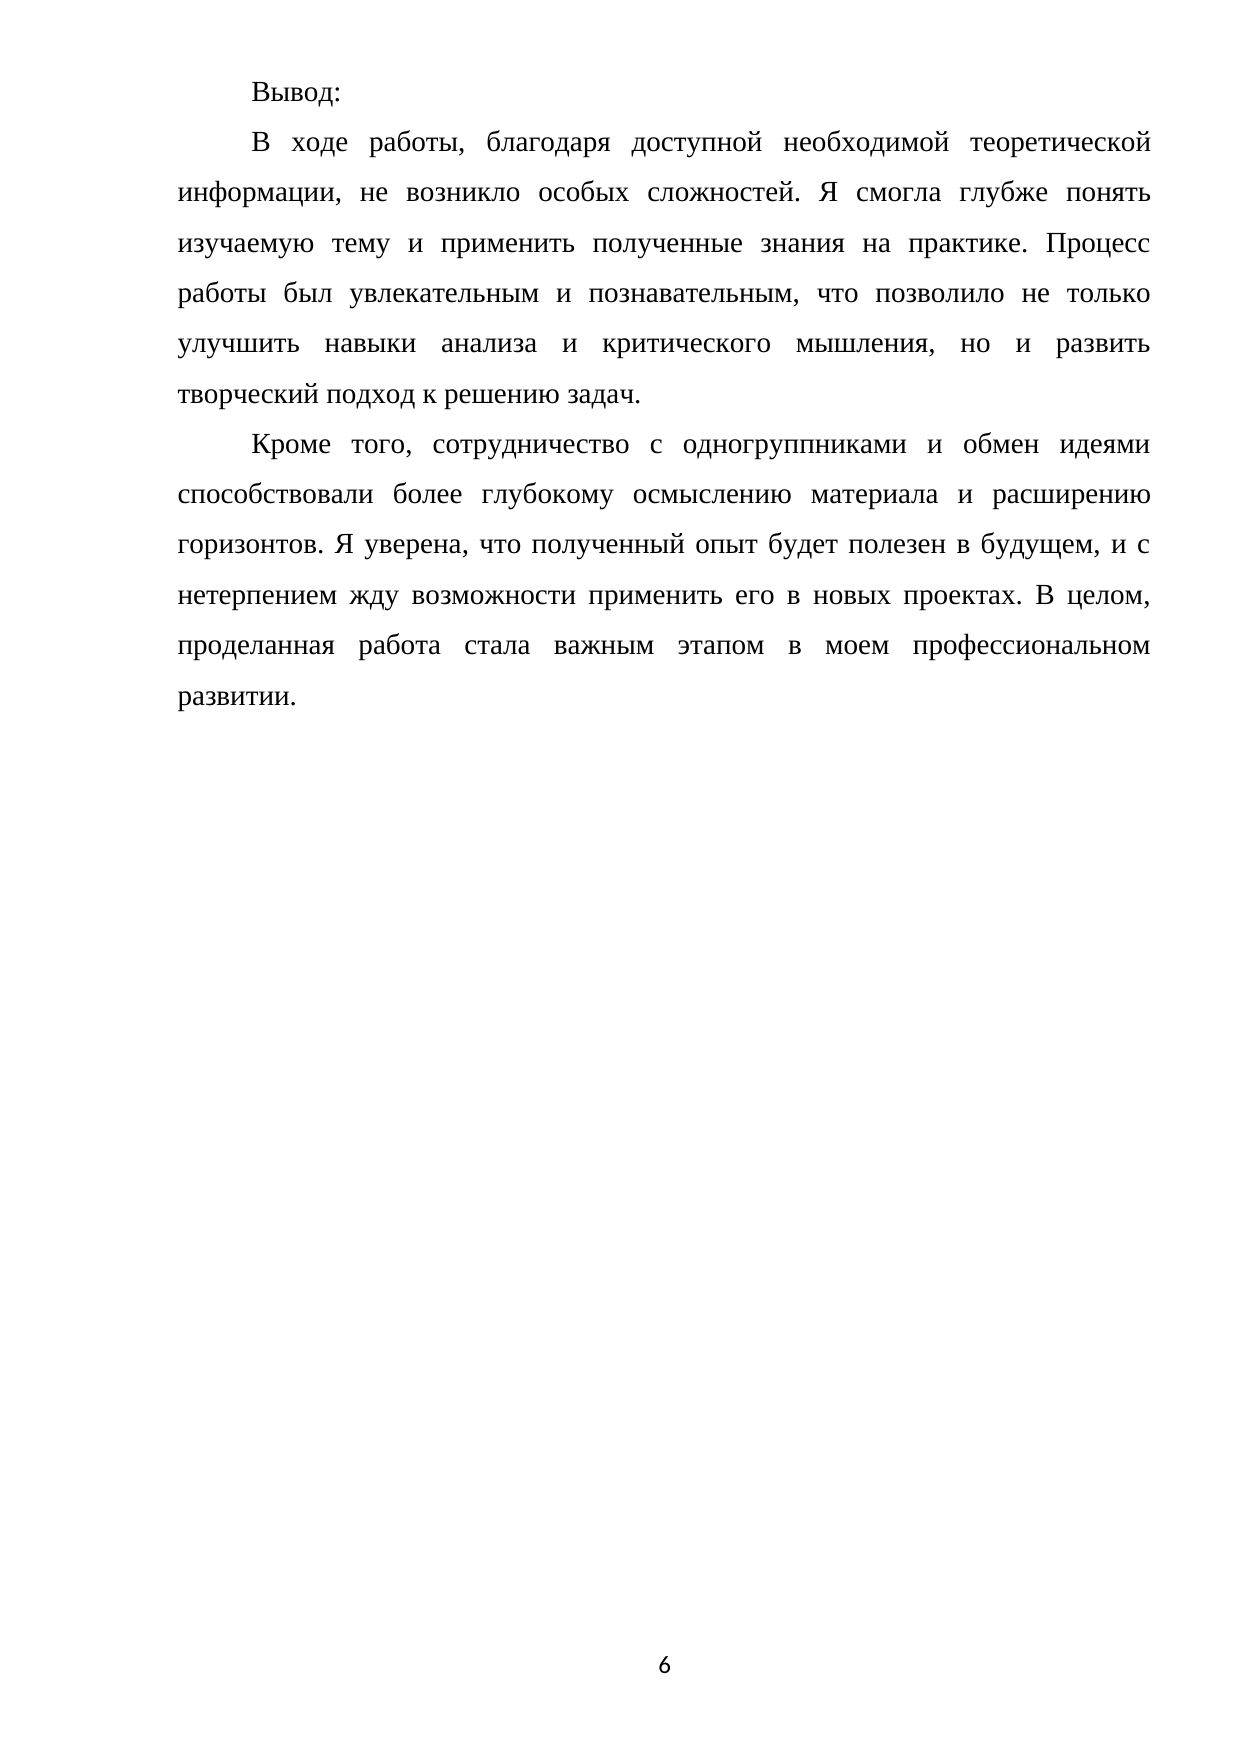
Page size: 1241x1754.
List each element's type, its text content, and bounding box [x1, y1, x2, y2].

list Вывод: [177, 74, 1152, 107]
text Кроме того, сотрудничество с одногруппниками и обмен идеями способствовали более глубокому осмыслению материала и расширению горизонтов. Я уверена, что полученный опыт будет полезен в будущем, и с нетерпением жду возможности применить его в новых проектах. В целом, проделанная работа стала важным этапом в моем профессиональном развитии. [177, 426, 1152, 711]
text В ходе работы, благодаря доступной необходимой теоретической информации, не возникло особых сложностей. Я смогла глубже понять изучаемую тему и применить полученные знания на практике. Процесс работы был увлекательным и познавательным, что позволило не только улучшить навыки анализа и критического мышления, но и развить творческий подход к решению задач. [177, 124, 1152, 409]
